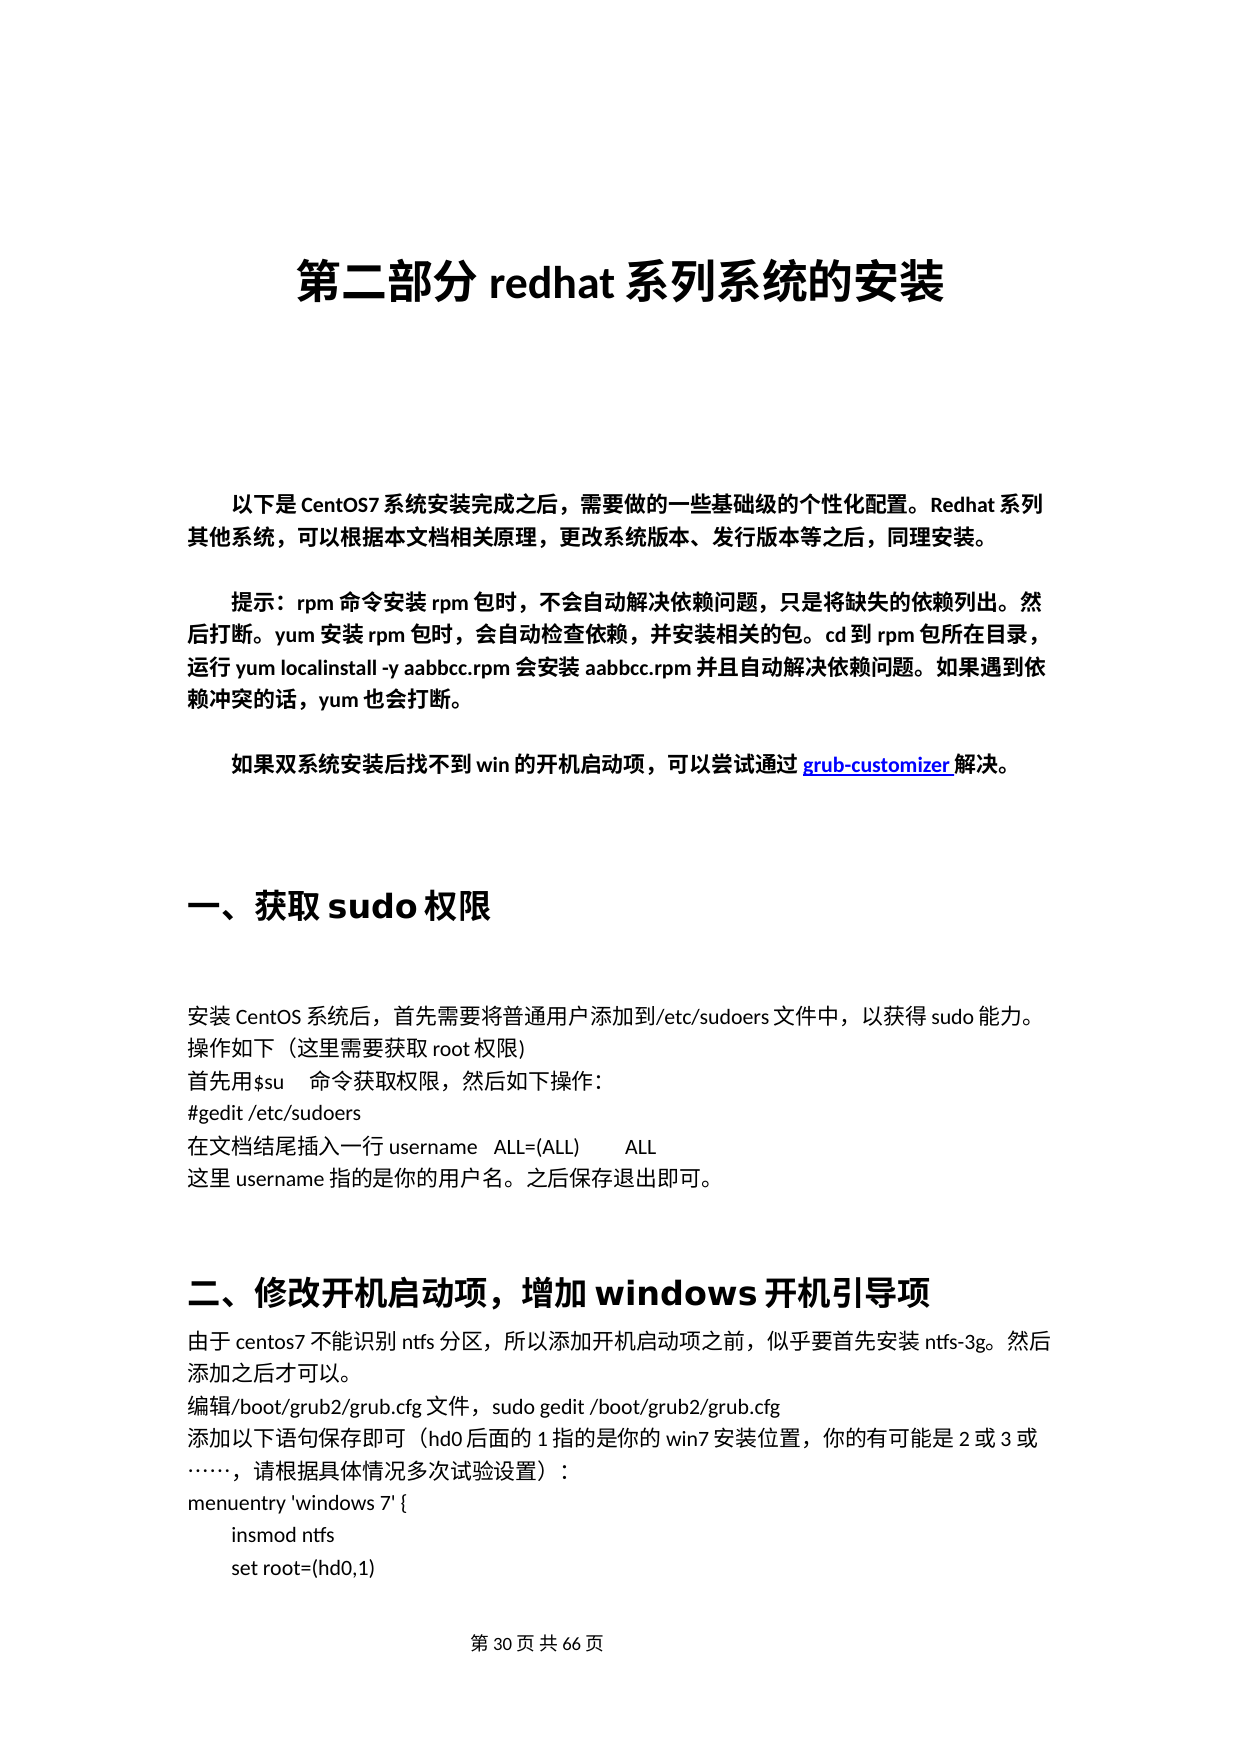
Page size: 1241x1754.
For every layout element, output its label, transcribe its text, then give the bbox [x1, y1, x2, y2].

text set root=(hd0,1) [187, 1551, 1053, 1583]
text 由于centos7不能识别ntfs分区，所以添加开机启动项之前，似乎要首先安装ntfs-3g。然后添加之后才可以。 [187, 1323, 1053, 1388]
text #gedit /etc/sudoers [187, 1096, 1053, 1128]
subtitle 一、获取sudo权限 [187, 872, 1053, 937]
text insmod ntfs [187, 1518, 1053, 1551]
text 如果双系统安装后找不到win的开机启动项，可以尝试通过grub-customizer解决。 [187, 747, 1053, 779]
text menuentry 'windows 7' { [187, 1486, 1053, 1518]
text 编辑/boot/grub2/grub.cfg文件，sudo gedit /boot/grub2/grub.cfg [187, 1388, 1053, 1421]
subtitle 第二部分 redhat系列系统的安装 [187, 230, 1053, 327]
text 安装CentOS系统后，首先需要将普通用户添加到/etc/sudoers文件中，以获得sudo能力。操作如下（这里需要获取root权限) [187, 998, 1053, 1063]
text 首先用$su 命令获取权限，然后如下操作： [187, 1063, 1053, 1096]
text 以下是CentOS7系统安装完成之后，需要做的一些基础级的个性化配置。Redhat系列其他系统，可以根据本文档相关原理，更改系统版本、发行版本等之后，同理安装。 [187, 487, 1053, 552]
text 在文档结尾插入一行username ALL=(ALL) ALL [187, 1128, 1053, 1161]
text 这里username指的是你的用户名。之后保存退出即可。 [187, 1161, 1053, 1193]
text 提示：rpm 命令安装 rpm包时，不会自动解决依赖问题，只是将缺失的依赖列出。然后打断。yum 安装rpm包时，会自动检查依赖，并安装相关的包。cd到 rpm包所在目录，运行yum localinstall -y aabbcc.rpm会安装aabbcc.rpm并且自动解决依赖问题。如果遇到依赖冲突的话，yum 也会打断。 [187, 584, 1053, 714]
text 添加以下语句保存即可（hd0后面的1指的是你的win7安装位置，你的有可能是2或3或……，请根据具体情况多次试验设置）： [187, 1421, 1053, 1486]
text 二、修改开机启动项，增加windows开机引导项 [187, 1258, 1053, 1323]
